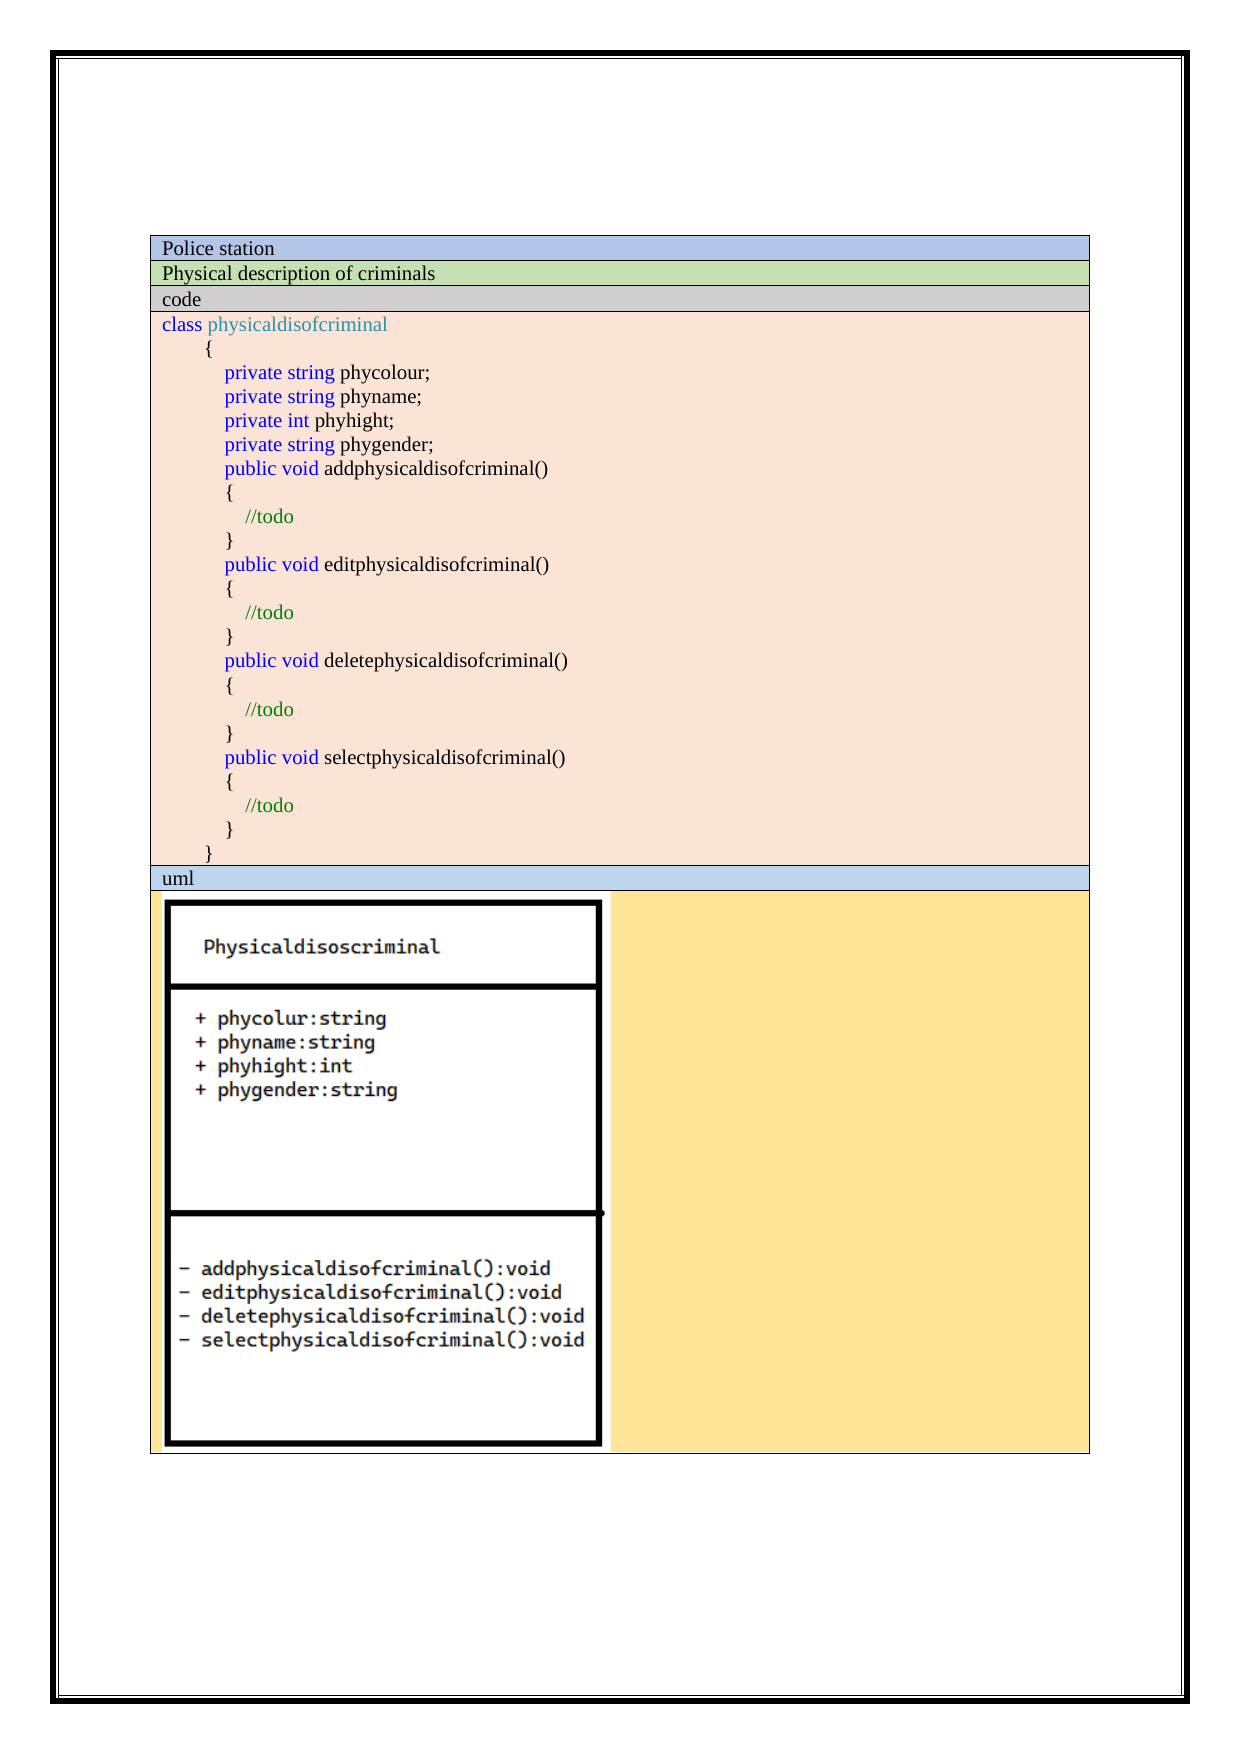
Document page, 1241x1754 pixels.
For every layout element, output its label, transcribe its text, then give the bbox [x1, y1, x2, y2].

table_cell code [151, 286, 1089, 311]
table_cell uml [151, 866, 1089, 890]
table_cell [151, 891, 161, 1452]
table_cell class physicaldisofcriminal { private string phycolour; private string phyname; private int phyhight; private string phygender; public void addphysicaldisofcriminal() { //todo } public void editphysicaldisofcriminal() { //todo } public void deletephysicaldisofcriminal() { //todo } public void selectphysicaldisofcriminal() { //todo } } [151, 312, 1089, 865]
table_header Police station [151, 236, 1089, 260]
table_cell [611, 891, 1089, 1452]
table_cell Physical description of criminals [151, 261, 1089, 285]
picture [161, 891, 611, 1453]
